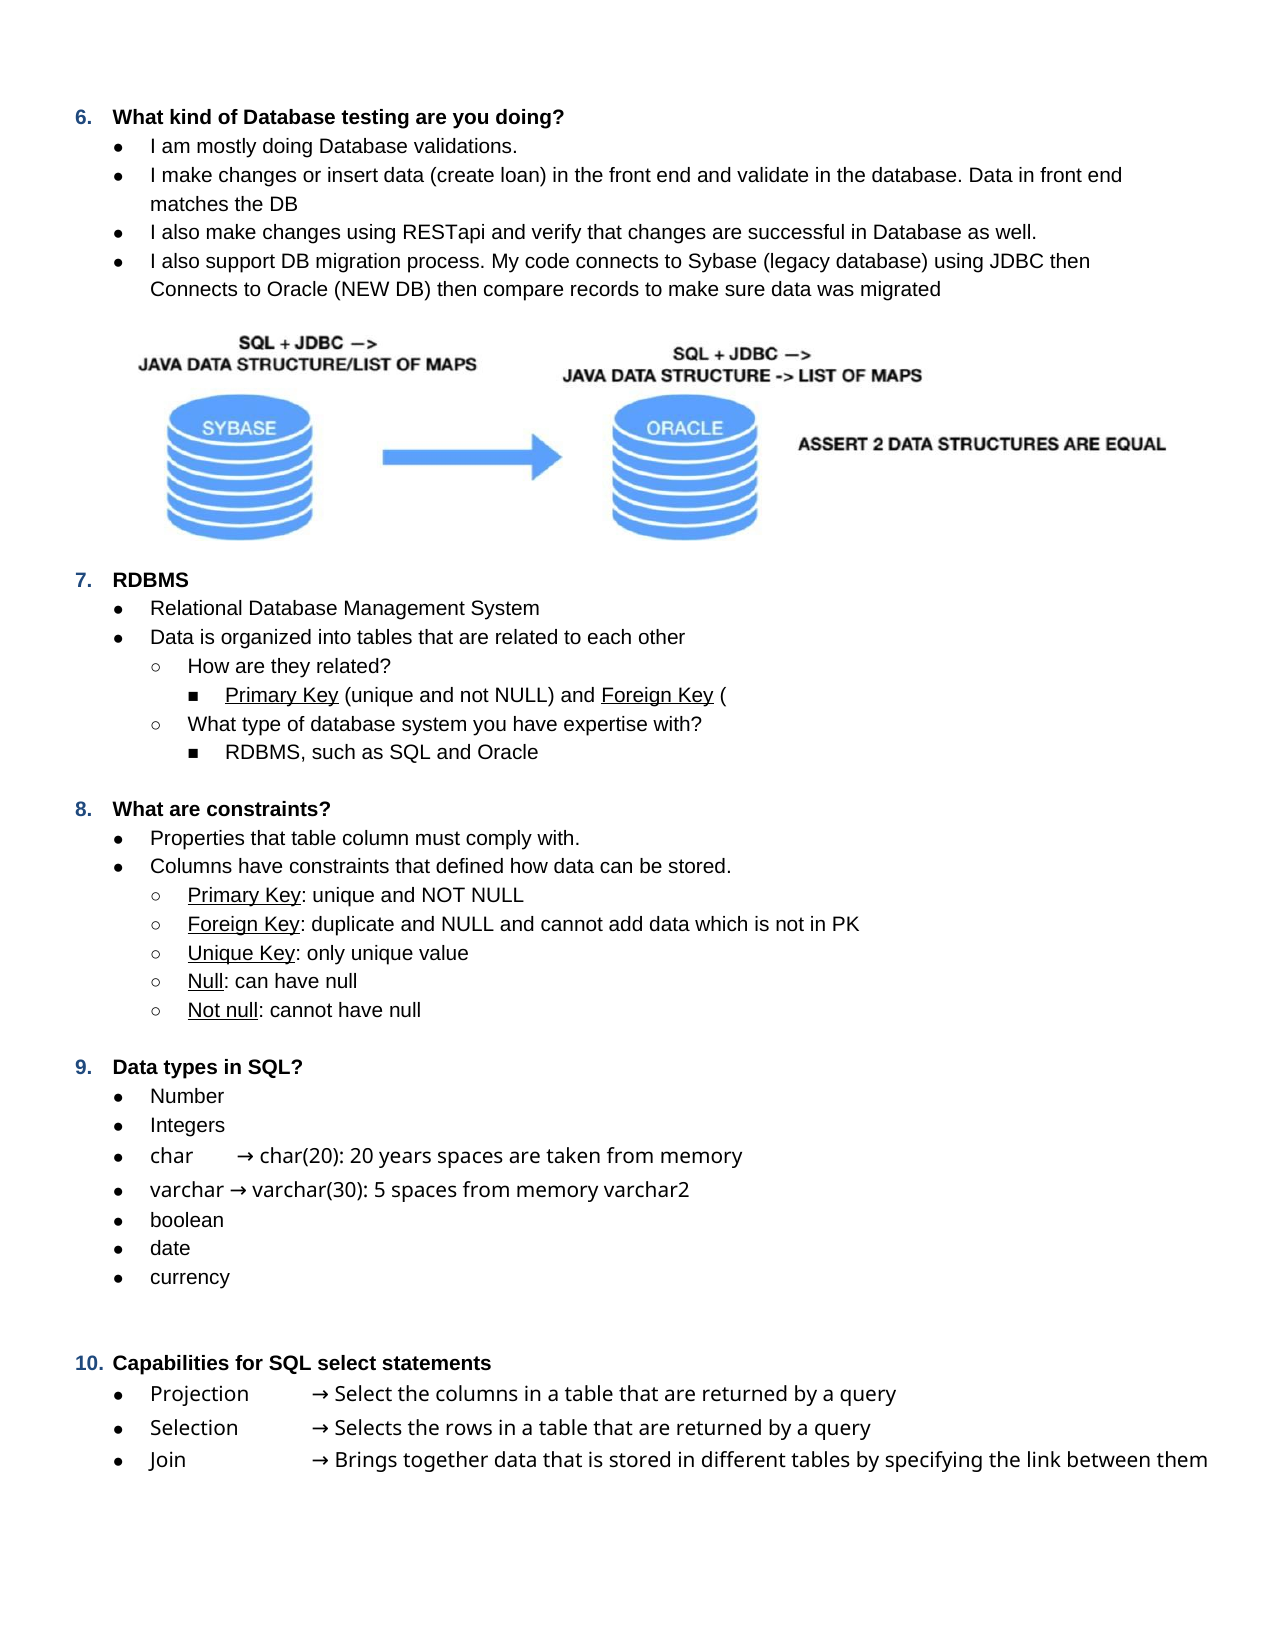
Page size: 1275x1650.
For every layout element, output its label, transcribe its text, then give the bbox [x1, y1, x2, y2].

list I also make changes using RESTapi and verify that changes are successful in Database as well. [112, 220, 1242, 244]
list Null: can have null [150, 969, 1242, 993]
list Primary Key: unique and NOT NULL [150, 883, 1242, 907]
list Unique Key: only unique value [150, 941, 1242, 964]
list Primary Key (unique and not NULL) and Foreign Key ( [187, 682, 1242, 706]
list I make changes or insert data (create loan) in the front end and validate in the database. Data in front end matches the DB [112, 163, 1161, 215]
subtitle What kind of Database testing are you doing? [75, 105, 1242, 129]
list Join → Brings together data that is stored in different tables by specifying the link between them [112, 1446, 1242, 1474]
list date [112, 1236, 1242, 1260]
list Relational Database Management System [112, 596, 1242, 620]
list Number [112, 1084, 1242, 1108]
list RDBMS, such as SQL and Oracle [187, 740, 1242, 764]
subtitle What are constraints? [75, 797, 1242, 821]
list Foreign Key: duplicate and NULL and cannot add data which is not in PK [150, 912, 1242, 936]
list Selection → Selects the rows in a table that are returned by a query [112, 1413, 1242, 1441]
list Properties that table column must comply with. [112, 826, 1242, 849]
list I am mostly doing Database validations. [112, 134, 1242, 158]
list How are they related? [150, 654, 1242, 678]
list char → char(20): 20 years spaces are taken from memory [112, 1141, 1242, 1169]
list varchar → varchar(30): 5 spaces from memory varchar2 [112, 1175, 1242, 1203]
list Integers [112, 1113, 1242, 1137]
subtitle Capabilities for SQL select statements [75, 1351, 1242, 1374]
list Not null: cannot have null [150, 998, 1242, 1022]
list I also support DB migration process. My code connects to Sybase (legacy database) using JDBC then Connects to Oracle (NEW DB) then compare records to make sure data was migrated [112, 248, 1174, 301]
picture [137, 335, 1167, 541]
list currency [112, 1265, 1242, 1289]
list Projection → Select the columns in a table that are returned by a query [112, 1379, 1242, 1407]
subtitle Data types in SQL? [75, 1055, 1242, 1079]
list What type of database system you have expertise with? [150, 711, 1242, 735]
list Columns have constraints that defined how data can be stored. [112, 854, 1242, 878]
list Data is organized into tables that are related to each other [112, 625, 1242, 649]
list boolean [112, 1208, 1242, 1232]
subtitle RDBMS [75, 568, 1242, 592]
